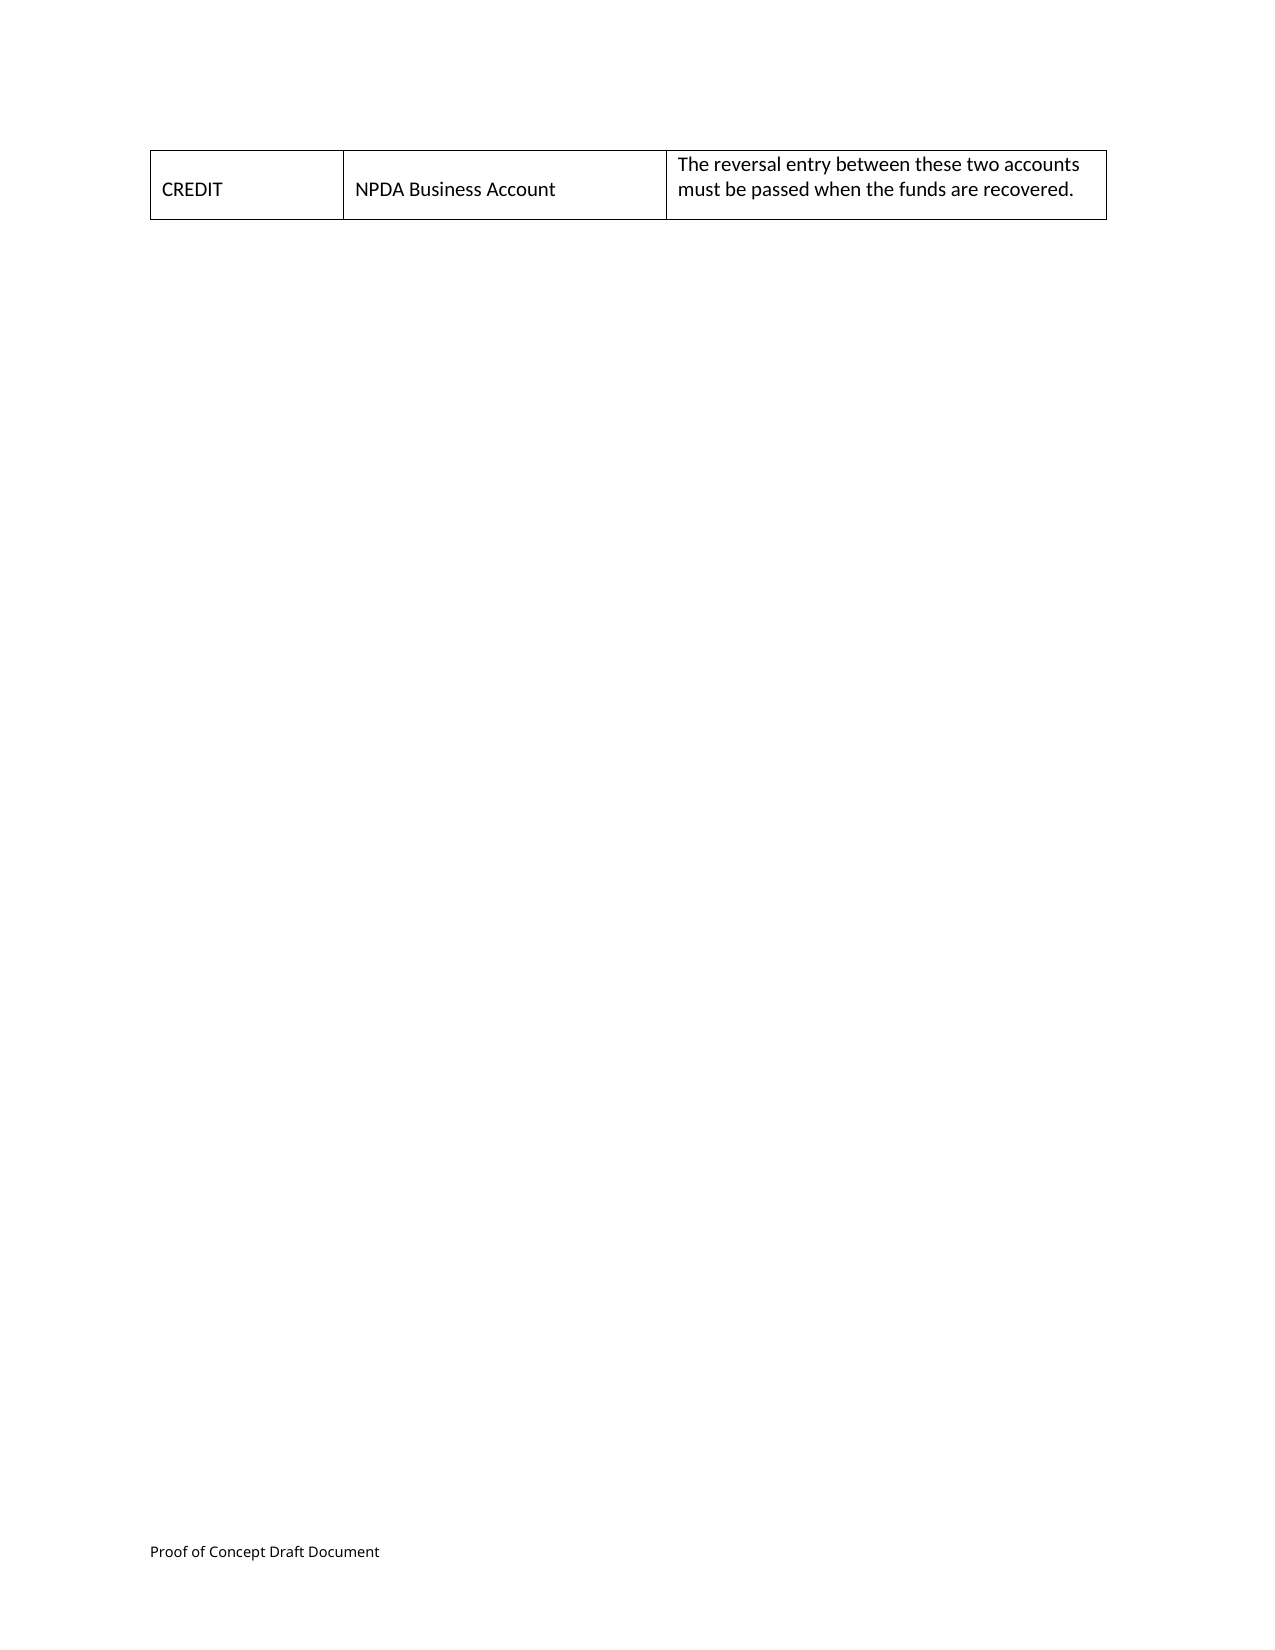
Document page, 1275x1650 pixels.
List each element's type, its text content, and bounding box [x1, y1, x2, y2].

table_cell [667, 151, 1106, 218]
table_cell CREDIT [151, 151, 343, 218]
table_cell NPDA Business Account [344, 151, 666, 218]
